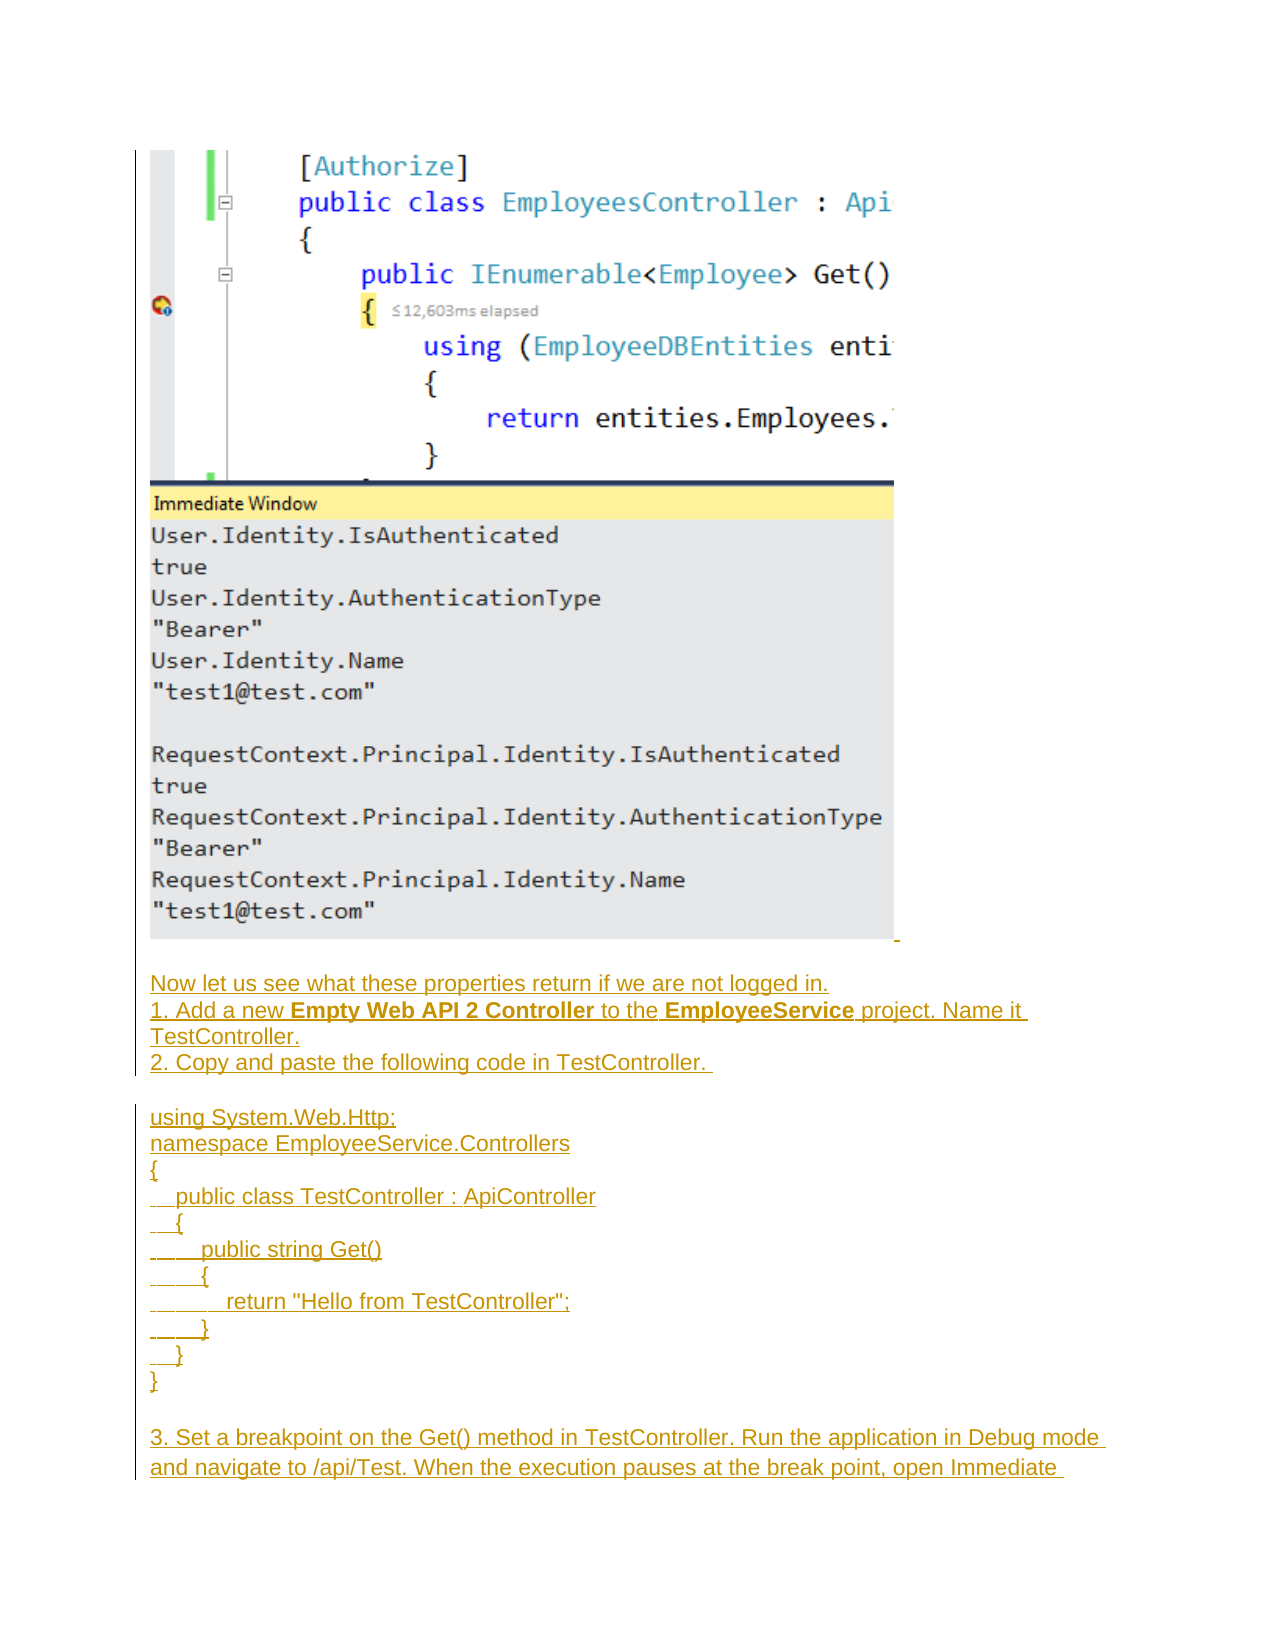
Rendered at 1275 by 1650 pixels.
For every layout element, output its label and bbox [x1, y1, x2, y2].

picture [150, 150, 894, 939]
